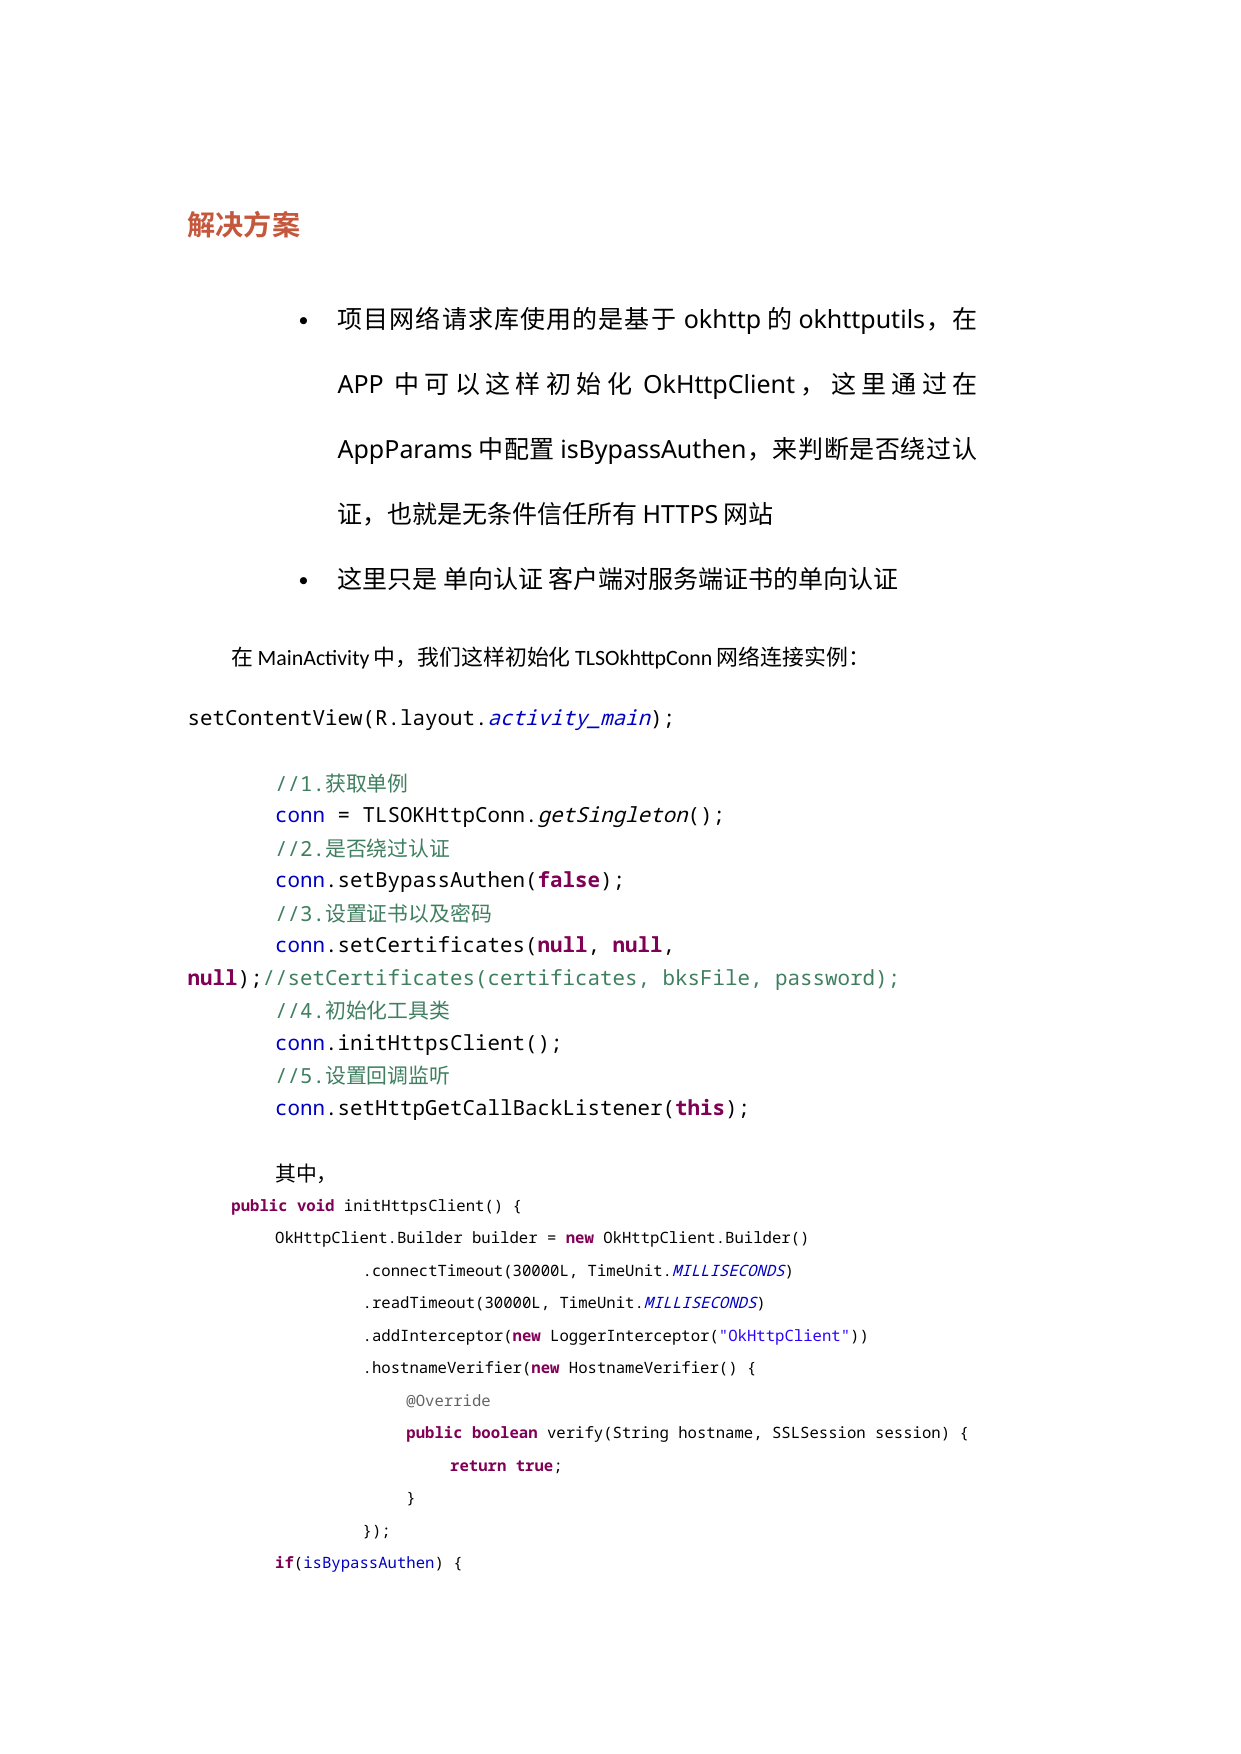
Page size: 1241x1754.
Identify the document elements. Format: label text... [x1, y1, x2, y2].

text conn.setHttpGetCallBackListener(this); [231, 1091, 1053, 1124]
text //3.设置证书以及密码 [187, 896, 1053, 929]
text public void initHttpsClient() { [187, 1189, 1053, 1221]
text .addInterceptor(new LoggerInterceptor("OkHttpClient")) [187, 1319, 1053, 1351]
text .hostnameVerifier(new HostnameVerifier() { [187, 1351, 1053, 1384]
text .connectTimeout(30000L, TimeUnit.MILLISECONDS) [187, 1254, 1053, 1286]
text conn = TLSOKHttpConn.getSingleton(); [187, 799, 1053, 831]
text return true; [187, 1449, 1053, 1481]
text public boolean verify(String hostname, SSLSession session) { [187, 1416, 1053, 1449]
text //5.设置回调监听 [187, 1059, 1053, 1091]
list 在MainActivity中，我们这样初始化TLSOkhttpConn网络连接实例： [187, 639, 978, 672]
text //4.初始化工具类 [187, 994, 1053, 1026]
text .readTimeout(30000L, TimeUnit.MILLISECONDS) [187, 1286, 1053, 1319]
text 其中， [231, 1156, 1053, 1189]
subtitle 解决方案 [187, 191, 1053, 256]
text } [187, 1481, 1053, 1514]
list 项目网络请求库使用的是基于okhttp的okhttputils，在APP中可以这样初始化OkHttpClient，这里通过在AppParams中配置isBypassAuthen，来判断是否绕过认证，也就是无条件信任所有HTTPS网站 [300, 285, 978, 545]
text setContentView(R.layout.activity_main); [187, 701, 1053, 734]
text //1.获取单例 [187, 766, 1053, 799]
text OkHttpClient.Builder builder = new OkHttpClient.Builder() [187, 1221, 1053, 1254]
text conn.setCertificates(null, null, null);//setCertificates(certificates, bksFile, password); [187, 929, 1053, 994]
text }); [187, 1514, 1053, 1546]
text @Override [187, 1384, 1053, 1416]
text conn.initHttpsClient(); [187, 1026, 1053, 1059]
list 这里只是 单向认证 客户端对服务端证书的单向认证 [300, 545, 978, 610]
text if(isBypassAuthen) { [187, 1546, 1053, 1579]
text //2.是否绕过认证 [187, 831, 1053, 864]
text conn.setBypassAuthen(false); [187, 864, 1053, 896]
